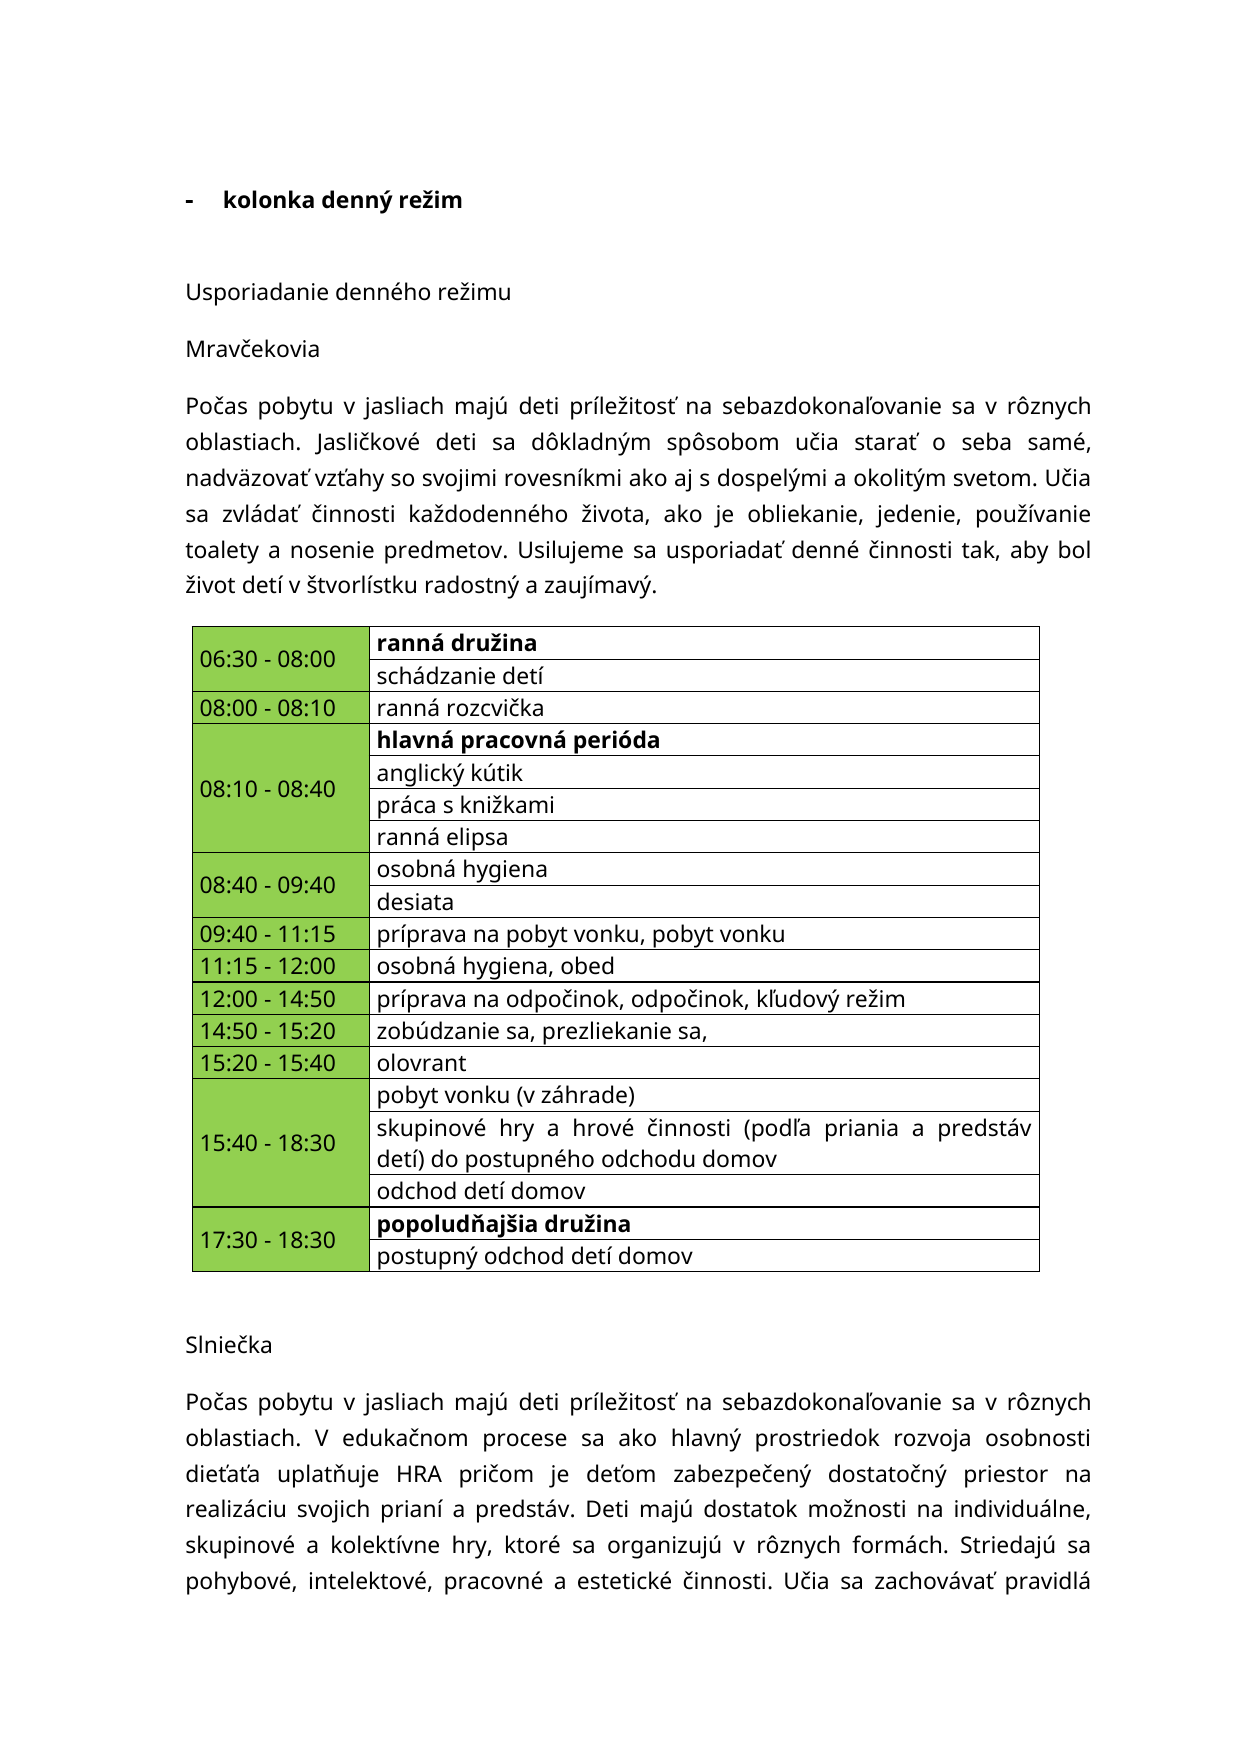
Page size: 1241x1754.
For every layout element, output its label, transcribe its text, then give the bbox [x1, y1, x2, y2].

text Usporiadanie denného režimu [185, 276, 1093, 307]
table_cell 12:00 - 14:50 [193, 983, 369, 1014]
table_cell osobná hygiena [370, 853, 1039, 884]
table_cell desiata [370, 886, 1039, 917]
table_cell osobná hygiena, obed [370, 950, 1039, 981]
table_cell anglický kútik [370, 756, 1039, 788]
table_cell 08:40 - 09:40 [193, 853, 369, 917]
table_cell 09:40 - 11:15 [193, 918, 369, 949]
table_cell 14:50 - 15:20 [193, 1015, 369, 1046]
list kolonka denný režim [185, 183, 1093, 215]
table_cell príprava na pobyt vonku, pobyt vonku [370, 918, 1039, 949]
table_cell 08:10 - 08:40 [193, 724, 369, 852]
table_header ranná družina [370, 627, 1039, 658]
table_cell schádzanie detí [370, 660, 1039, 691]
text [185, 1386, 1093, 1597]
table_cell 15:20 - 15:40 [193, 1047, 369, 1078]
table_cell hlavná pracovná perióda [370, 724, 1039, 755]
table_cell postupný odchod detí domov [370, 1240, 1039, 1271]
table_cell pobyt vonku (v záhrade) [370, 1079, 1039, 1111]
table_cell 08:00 - 08:10 [193, 692, 369, 723]
text Mravčekovia [185, 333, 1093, 364]
table_cell práca s knižkami [370, 789, 1039, 820]
table_cell zobúdzanie sa, prezliekanie sa, [370, 1015, 1039, 1046]
table_cell 11:15 - 12:00 [193, 950, 369, 981]
table_cell odchod detí domov [370, 1175, 1039, 1206]
table_cell 15:40 - 18:30 [193, 1079, 369, 1206]
text Slniečka [185, 1329, 1093, 1360]
table_cell 17:30 - 18:30 [193, 1208, 369, 1271]
table_cell skupinové hry a hrové činnosti (podľa priania a predstáv detí) do postupného odchodu domov [370, 1112, 1039, 1174]
table_cell ranná elipsa [370, 821, 1039, 852]
table_cell olovrant [370, 1047, 1039, 1078]
table_cell ranná rozcvička [370, 692, 1039, 723]
text Počas pobytu v jasliach majú deti príležitosť na sebazdokonaľovanie sa v rôznych oblastiach. Jasličkové deti sa dôkladným spôsobom učia starať o seba samé, nadväzovať vzťahy so svojimi rovesníkmi ako aj s dospelými a okolitým svetom. Učia sa zvládať činnosti každodenného života, ako je obliekanie, jedenie, používanie toalety a nosenie predmetov. Usilujeme sa usporiadať denné činnosti tak, aby bol život detí v štvorlístku radostný a zaujímavý. [185, 390, 1093, 601]
table_cell príprava na odpočinok, odpočinok, kľudový režim [370, 983, 1039, 1014]
table_cell popoludňajšia družina [370, 1208, 1039, 1239]
table_header 06:30 - 08:00 [193, 627, 369, 691]
